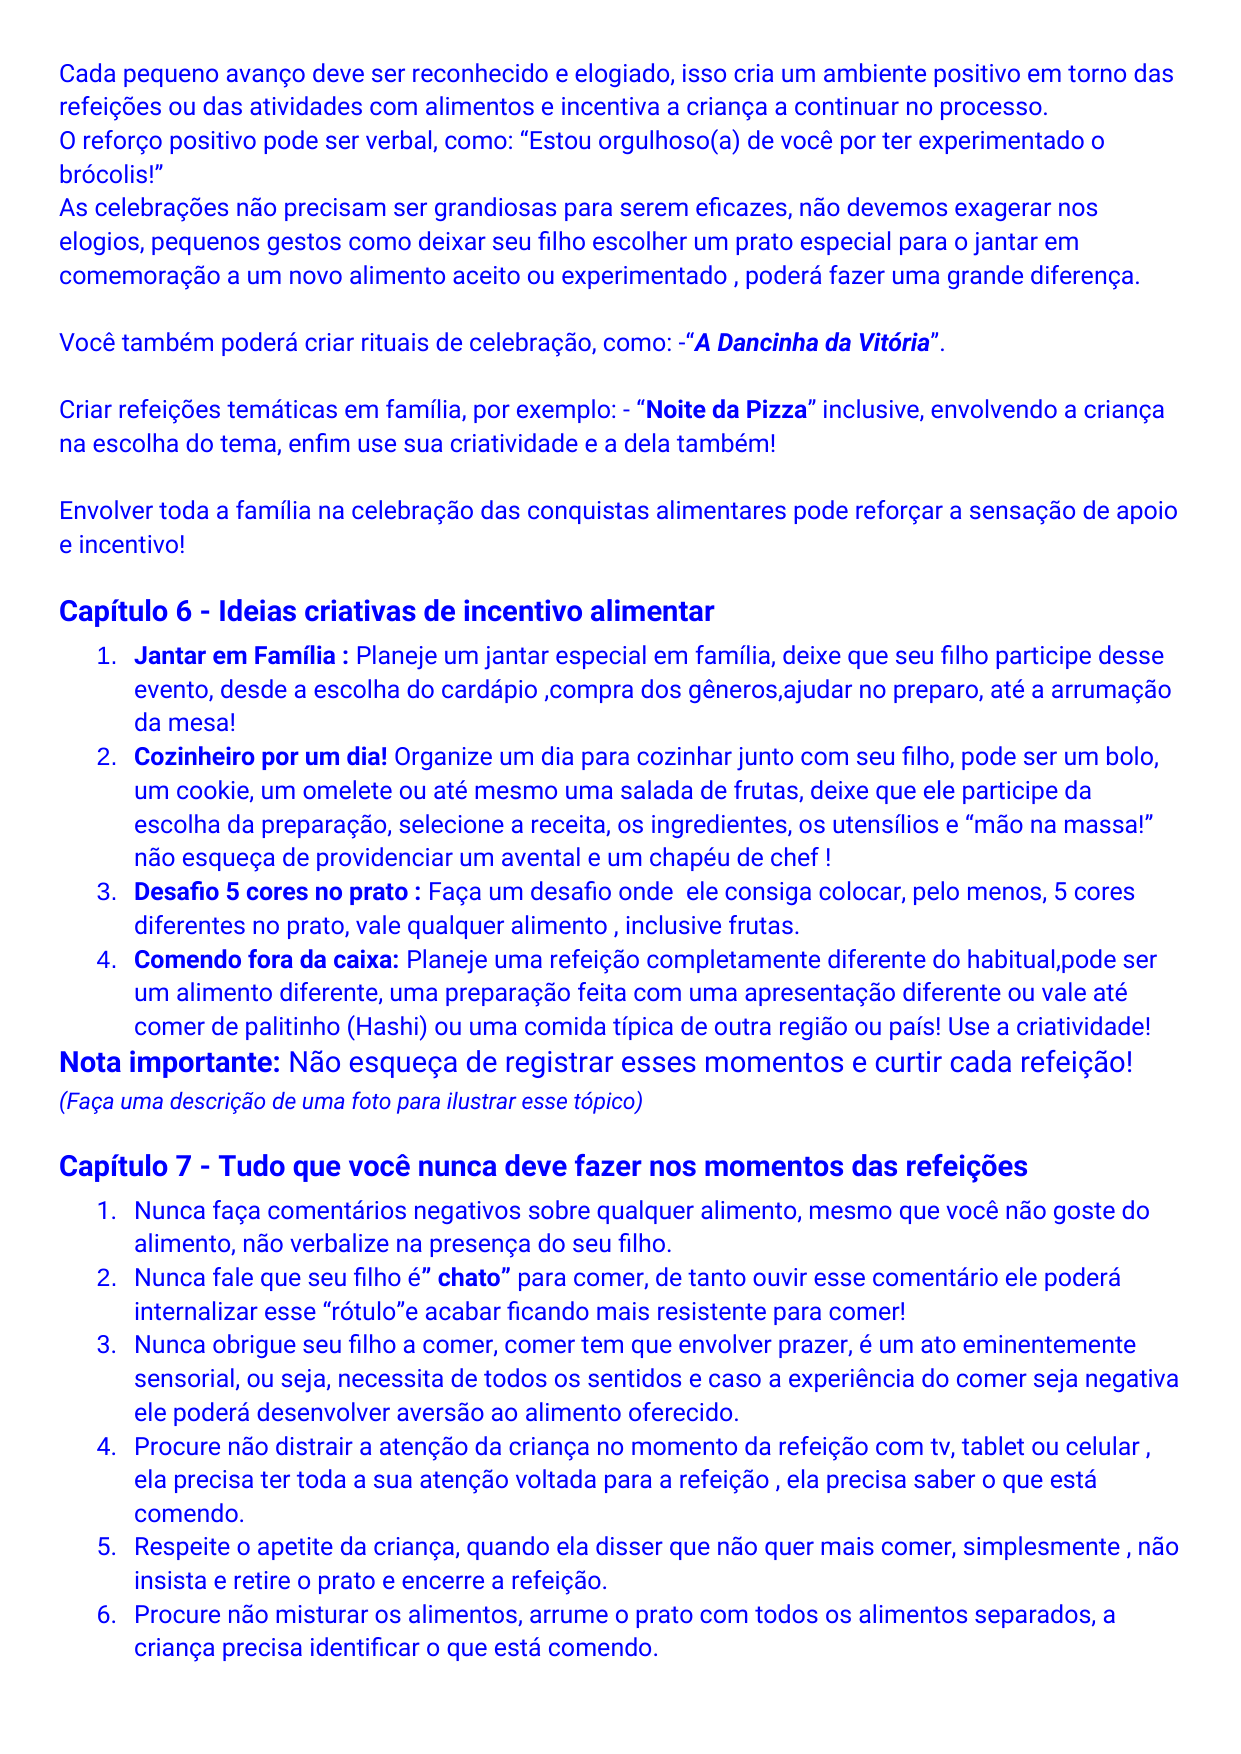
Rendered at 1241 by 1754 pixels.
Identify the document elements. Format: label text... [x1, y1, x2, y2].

text Cada pequeno avanço deve ser reconhecido e elogiado, isso cria um ambiente positivo em torno das refeições ou das atividades com alimentos e incentiva a criança a continuar no processo. [59, 59, 1181, 122]
text O reforço positivo pode ser verbal, como: “Estou orgulhoso(a) de você por ter experimentado o brócolis!” [59, 126, 1181, 189]
subtitle Nota importante: Não esqueça de registrar esses momentos e curtir cada refeição! [59, 1046, 1181, 1080]
list Respeite o apetite da criança, quando ela disser que não quer mais comer, simplesmente , não insista e retire o prato e encerre a refeição. [96, 1533, 1181, 1596]
list Desafio 5 cores no prato : Faça um desafio onde ele consiga colocar, pelo menos, 5 cores diferentes no prato, vale qualquer alimento , inclusive frutas. [96, 877, 1181, 940]
list Procure não distrair a atenção da criança no momento da refeição com tv, tablet ou celular , ela precisa ter toda a sua atenção voltada para a refeição , ela precisa saber o que está comendo. [96, 1432, 1181, 1528]
text Você também poderá criar rituais de celebração, como: -“A Dancinha da Vitória”. [59, 328, 1181, 357]
list Procure não misturar os alimentos, arrume o prato com todos os alimentos separados, a criança precisa identificar o que está comendo. [96, 1600, 1181, 1663]
text (Faça uma descrição de uma foto para ilustrar esse tópico) [59, 1088, 1181, 1115]
list Nunca obrigue seu filho a comer, comer tem que envolver prazer, é um ato eminentemente sensorial, ou seja, necessita de todos os sentidos e caso a experiência do comer seja negativa ele poderá desenvolver aversão ao alimento oferecido. [96, 1331, 1181, 1427]
list Comendo fora da caixa: Planeje uma refeição completamente diferente do habitual,pode ser um alimento diferente, uma preparação feita com uma apresentação diferente ou vale até comer de palitinho (Hashi) ou uma comida típica de outra região ou país! Use a criatividade! [96, 944, 1181, 1041]
list Cozinheiro por um dia! Organize um dia para cozinhar junto com seu filho, pode ser um bolo, um cookie, um omelete ou até mesmo uma salada de frutas, deixe que ele participe da escolha da preparação, selecione a receita, os ingredientes, os utensílios e “mão na massa!” não esqueça de providenciar um avental e um chapéu de chef ! [96, 742, 1181, 873]
text Envolver toda a família na celebração das conquistas alimentares pode reforçar a sensação de apoio e incentivo! [59, 496, 1181, 559]
list Jantar em Família : Planeje um jantar especial em família, deixe que seu filho participe desse evento, desde a escolha do cardápio ,compra dos gêneros,ajudar no preparo, até a arrumação da mesa! [96, 641, 1181, 738]
subtitle Capítulo 6 - Ideias criativas de incentivo alimentar [59, 594, 1181, 629]
text As celebrações não precisam ser grandiosas para serem eficazes, não devemos exagerar nos elogios, pequenos gestos como deixar seu filho escolher um prato especial para o jantar em comemoração a um novo alimento aceito ou experimentado , poderá fazer uma grande diferença. [59, 193, 1181, 290]
list Nunca fale que seu filho é” chato” para comer, de tanto ouvir esse comentário ele poderá internalizar esse “rótulo”e acabar ficando mais resistente para comer! [96, 1263, 1181, 1326]
text Criar refeições temáticas em família, por exemplo: - “Noite da Pizza” inclusive, envolvendo a criança na escolha do tema, enfim use sua criatividade e a dela também! [59, 395, 1181, 458]
subtitle Capítulo 7 - Tudo que você nunca deve fazer nos momentos das refeições [59, 1149, 1181, 1183]
list Nunca faça comentários negativos sobre qualquer alimento, mesmo que você não goste do alimento, não verbalize na presença do seu filho. [96, 1196, 1181, 1259]
